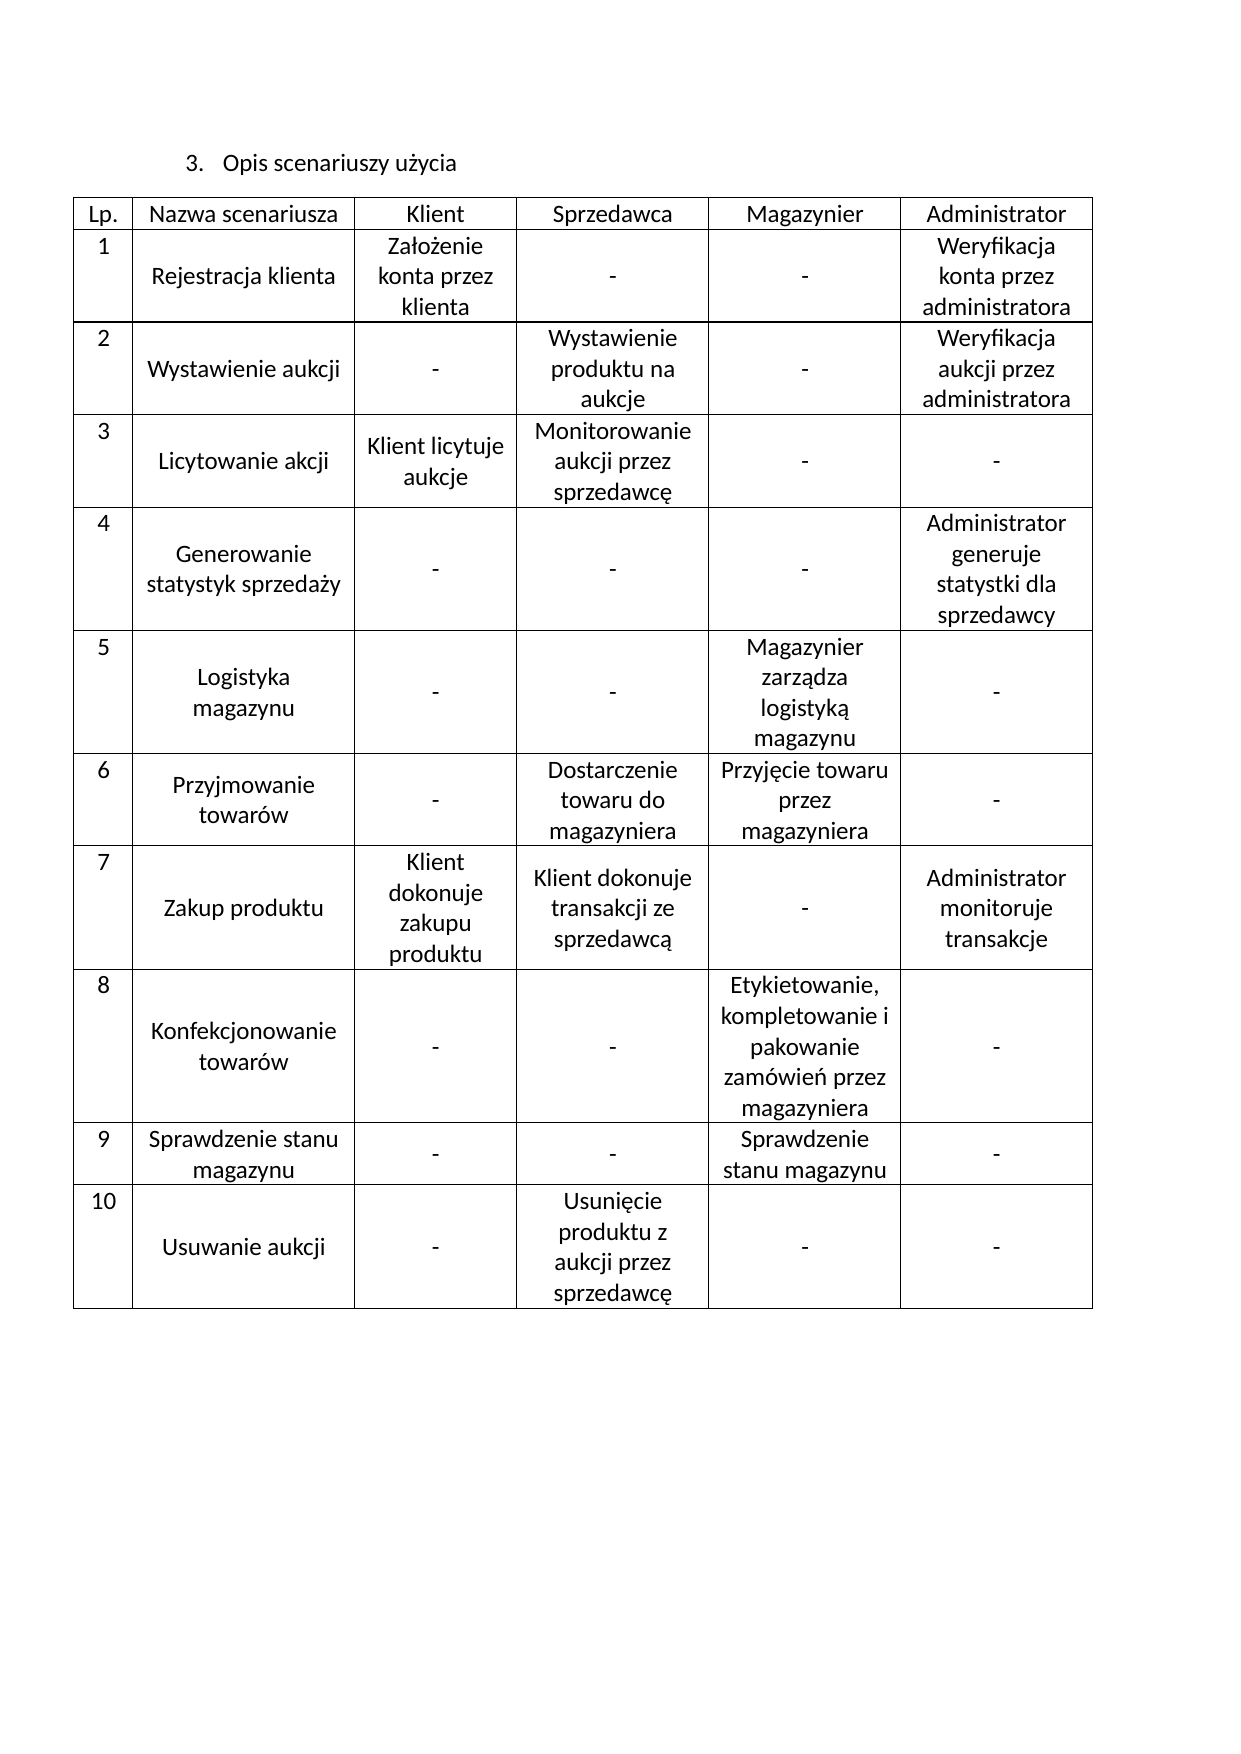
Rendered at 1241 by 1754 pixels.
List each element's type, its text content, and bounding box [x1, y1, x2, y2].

table_cell 10 [74, 1185, 132, 1307]
table_cell - [901, 1123, 1092, 1184]
table_cell Wystawienie produktu na aukcje [517, 323, 708, 414]
table_cell Logistyka magazynu [133, 631, 354, 753]
table_cell - [355, 508, 516, 630]
table_cell Weryfikacja konta przez administratora [901, 230, 1092, 321]
table_cell 2 [74, 323, 132, 414]
table_cell Monitorowanie aukcji przez sprzedawcę [517, 415, 708, 507]
table_cell Klient dokonuje zakupu produktu [355, 846, 516, 968]
table_header Nazwa scenariusza [133, 198, 354, 229]
list Opis scenariuszy użycia [185, 148, 1093, 178]
table_cell - [709, 846, 900, 968]
table_cell - [709, 230, 900, 321]
table_header Sprzedawca [517, 198, 708, 229]
table_cell Administrator monitoruje transakcje [901, 846, 1092, 968]
table_cell - [709, 1185, 900, 1307]
table_cell Wystawienie aukcji [133, 323, 354, 414]
table_cell - [901, 415, 1092, 507]
table_cell Rejestracja klienta [133, 230, 354, 321]
table_cell - [517, 631, 708, 753]
table_cell - [709, 508, 900, 630]
table_cell Licytowanie akcji [133, 415, 354, 507]
table_cell Usunięcie produktu z aukcji przez sprzedawcę [517, 1185, 708, 1307]
table_cell - [517, 230, 708, 321]
table_cell - [355, 1185, 516, 1307]
table_cell 4 [74, 508, 132, 630]
table_cell - [901, 970, 1092, 1122]
table_cell 8 [74, 970, 132, 1122]
table_cell - [709, 415, 900, 507]
table_cell - [517, 1123, 708, 1184]
table_cell - [355, 631, 516, 753]
table_cell - [355, 323, 516, 414]
table_cell Administrator generuje statystki dla sprzedawcy [901, 508, 1092, 630]
table_cell Klient dokonuje transakcji ze sprzedawcą [517, 846, 708, 968]
table_cell 9 [74, 1123, 132, 1184]
table_cell 7 [74, 846, 132, 968]
table_cell Założenie konta przez klienta [355, 230, 516, 321]
table_cell Klient licytuje aukcje [355, 415, 516, 507]
table_cell Magazynier zarządza logistyką magazynu [709, 631, 900, 753]
table_cell - [355, 1123, 516, 1184]
table_cell Konfekcjonowanie towarów [133, 970, 354, 1122]
table_cell - [517, 508, 708, 630]
table_cell - [517, 970, 708, 1122]
table_cell Generowanie statystyk sprzedaży [133, 508, 354, 630]
table_header Klient [355, 198, 516, 229]
table_cell - [355, 970, 516, 1122]
table_cell Weryfikacja aukcji przez administratora [901, 323, 1092, 414]
table_header Administrator [901, 198, 1092, 229]
table_cell - [901, 631, 1092, 753]
table_header Lp. [74, 198, 132, 229]
table_cell Sprawdzenie stanu magazynu [133, 1123, 354, 1184]
table_cell 6 [74, 754, 132, 845]
table_cell - [355, 754, 516, 845]
table_cell Usuwanie aukcji [133, 1185, 354, 1307]
table_header Magazynier [709, 198, 900, 229]
table_cell Etykietowanie, kompletowanie i pakowanie zamówień przez magazyniera [709, 970, 900, 1122]
table_cell Zakup produktu [133, 846, 354, 968]
table_cell - [709, 323, 900, 414]
table_cell 3 [74, 415, 132, 507]
table_cell 5 [74, 631, 132, 753]
table_cell 1 [74, 230, 132, 321]
table_cell Dostarczenie towaru do magazyniera [517, 754, 708, 845]
table_cell - [901, 1185, 1092, 1307]
table_cell Przyjęcie towaru przez magazyniera [709, 754, 900, 845]
table_cell Sprawdzenie stanu magazynu [709, 1123, 900, 1184]
table_cell - [901, 754, 1092, 845]
table_cell Przyjmowanie towarów [133, 754, 354, 845]
